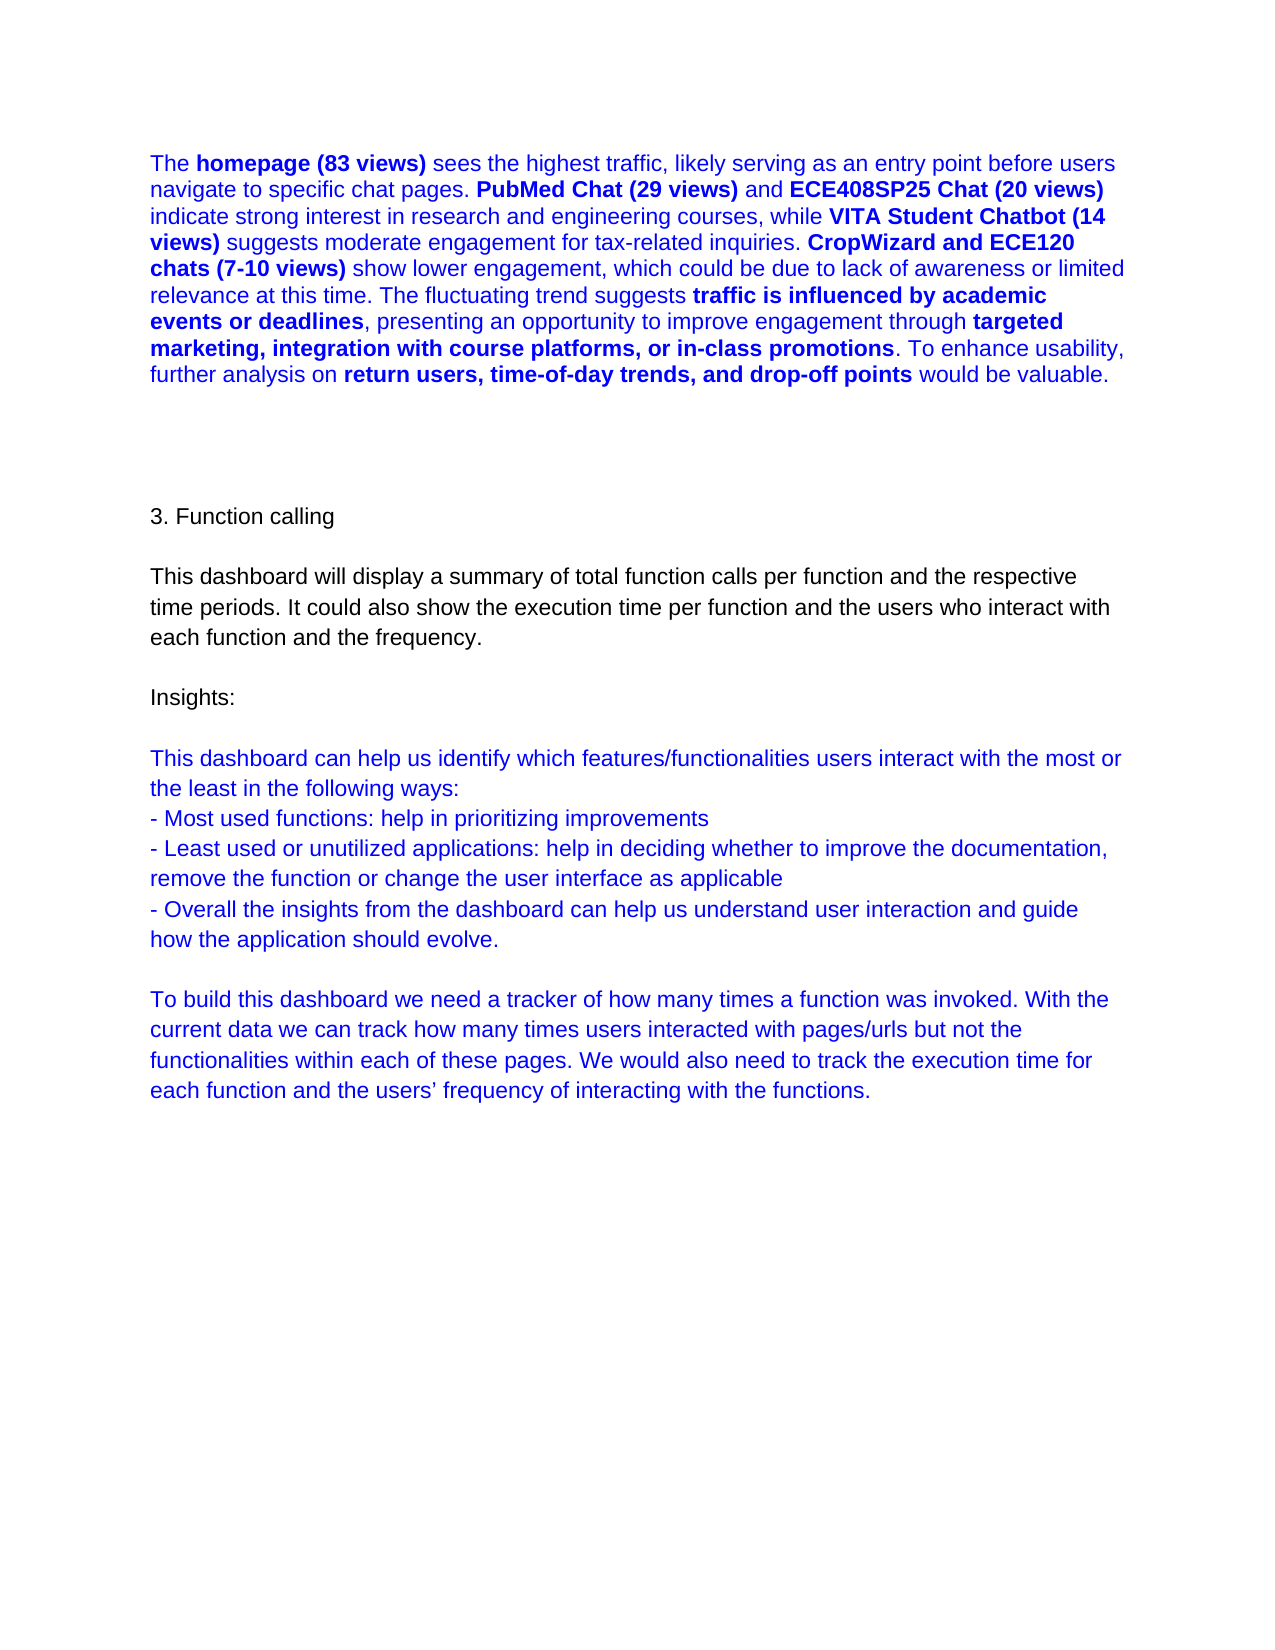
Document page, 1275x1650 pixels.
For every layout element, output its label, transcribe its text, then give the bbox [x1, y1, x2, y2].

text 3. Function calling This dashboard will display a summary of total function calls per function and the respective time periods. It could also show the execution time per function and the users who interact with each function and the frequency. [150, 503, 1125, 650]
text - Overall the insights from the dashboard can help us understand user interaction and guide how the application should evolve. To build this dashboard we need a tracker of how many times a function was invoked. With the current data we can track how many times users interacted with pages/urls but not the functionalities within each of these pages. We would also need to track the execution time for each function and the users’ frequency of interacting with the functions. [150, 896, 1125, 1103]
text Insights: This dashboard can help us identify which features/functionalities users interact with the most or the least in the following ways: - Most used functions: help in prioritizing improvements - Least used or unutilized applications: help in deciding whether to improve the documentation, remove the function or change the user interface as applicable [150, 684, 1125, 892]
text The homepage (83 views) sees the highest traffic, likely serving as an entry point before users navigate to specific chat pages. PubMed Chat (29 views) and ECE408SP25 Chat (20 views) indicate strong interest in research and engineering courses, while VITA Student Chatbot (14 views) suggests moderate engagement for tax-related inquiries. CropWizard and ECE120 chats (7-10 views) show lower engagement, which could be due to lack of awareness or limited relevance at this time. The fluctuating trend suggests traffic is influenced by academic events or deadlines, presenting an opportunity to improve engagement through targeted marketing, integration with course platforms, or in-class promotions. To enhance usability, further analysis on return users, time-of-day trends, and drop-off points would be valuable. [150, 150, 1125, 387]
